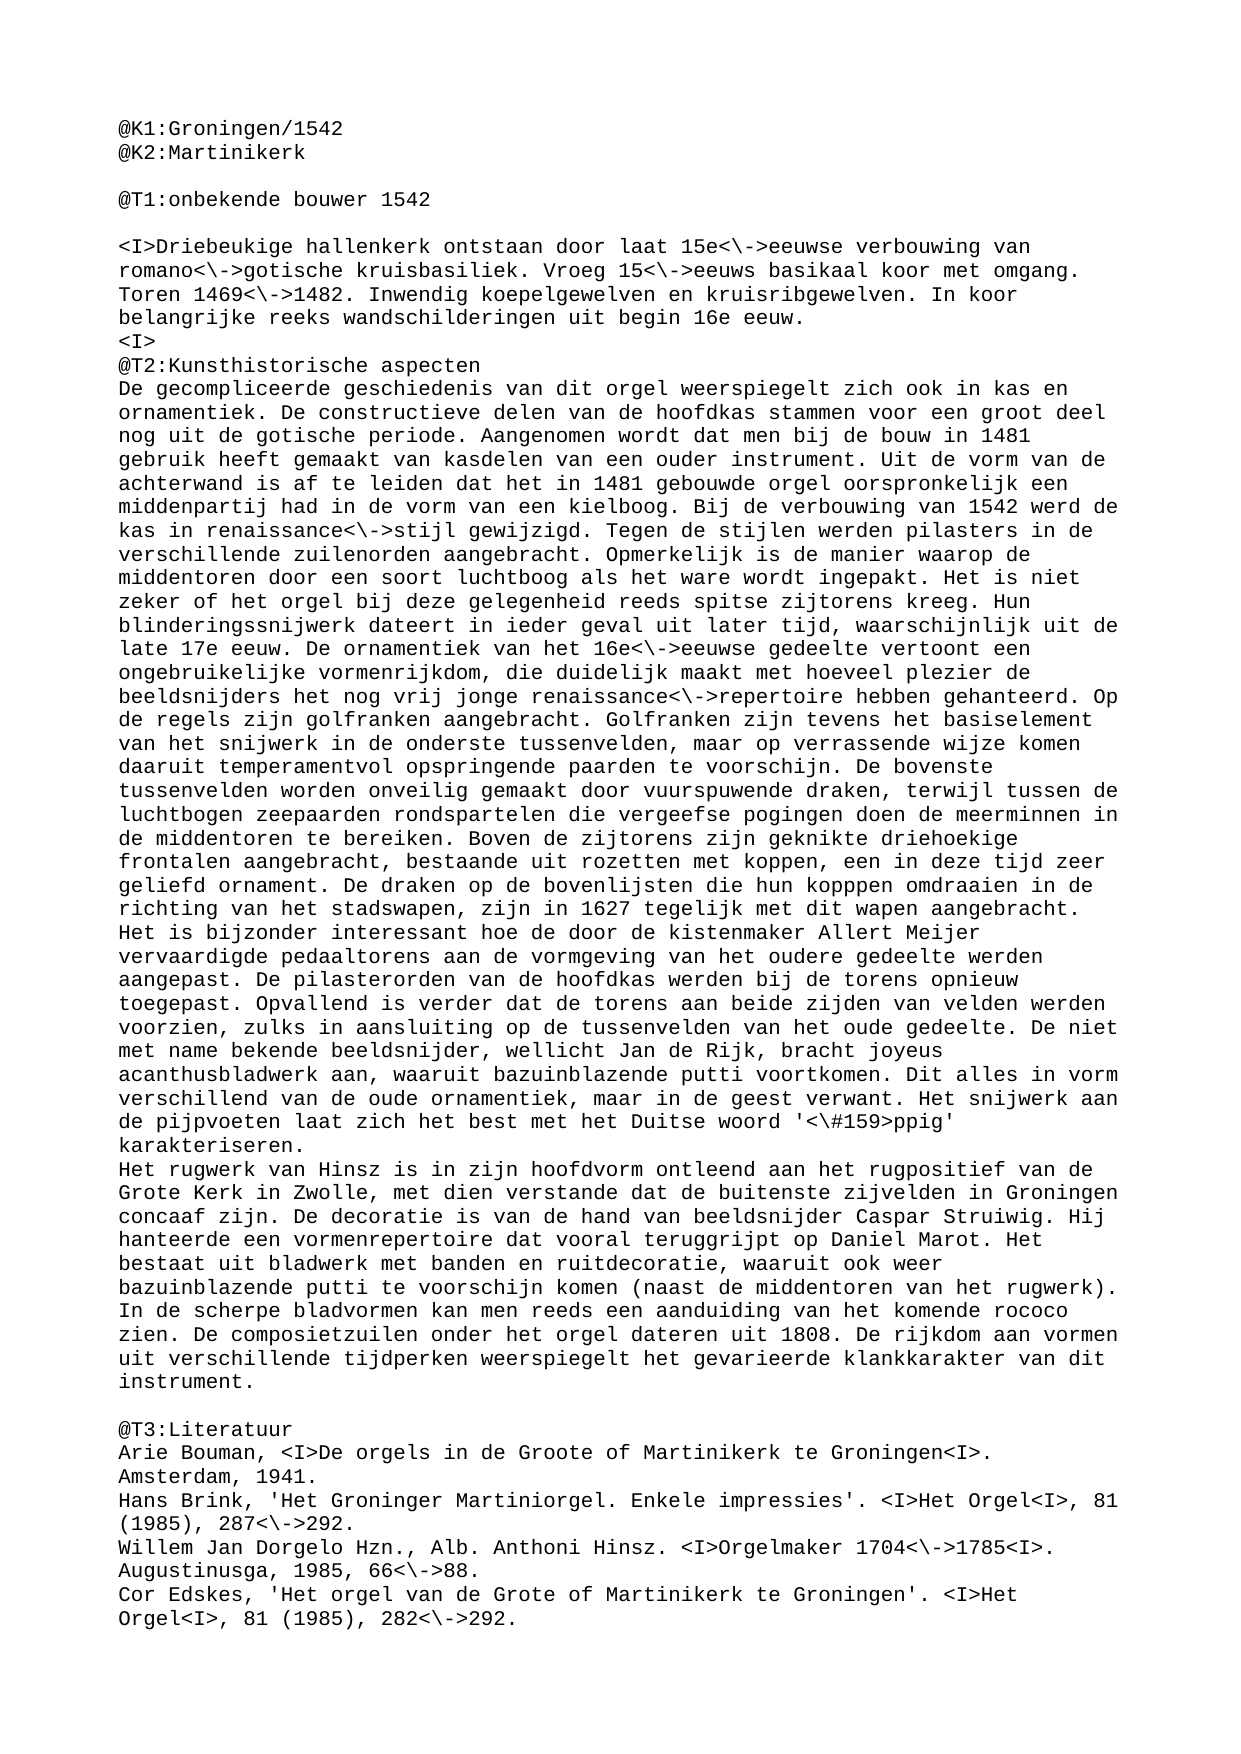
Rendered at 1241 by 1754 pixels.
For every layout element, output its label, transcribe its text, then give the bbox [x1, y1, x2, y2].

text De gecompliceerde geschiedenis van dit orgel weerspiegelt zich ook in kas en ornamentiek. De constructieve delen van de hoofdkas stammen voor een groot deel nog uit de gotische periode. Aangenomen wordt dat men bij de bouw in 1481 gebruik heeft gemaakt van kasdelen van een ouder instrument. Uit de vorm van de achterwand is af te leiden dat het in 1481 gebouwde orgel oorspronkelijk een middenpartij had in de vorm van een kielboog. Bij de verbouwing van 1542 werd de kas in renaissance<\->stijl gewijzigd. Tegen de stijlen werden pilasters in de verschillende zuilenorden aangebracht. Opmerkelijk is de manier waarop de middentoren door een soort luchtboog als het ware wordt ingepakt. Het is niet zeker of het orgel bij deze gelegenheid reeds spitse zijtorens kreeg. Hun blinderingssnijwerk dateert in ieder geval uit later tijd, waarschijnlijk uit de late 17e eeuw. De ornamentiek van het 16e<\->eeuwse gedeelte vertoont een ongebruikelijke vormenrijkdom, die duidelijk maakt met hoeveel plezier de beeldsnijders het nog vrij jonge renaissance<\->repertoire hebben gehanteerd. Op de regels zijn golfranken aangebracht. Golfranken zijn tevens het basiselement van het snijwerk in de onderste tussenvelden, maar op verrassende wijze komen daaruit temperamentvol opspringende paarden te voorschijn. De bovenste tussenvelden worden onveilig gemaakt door vuurspuwende draken, terwijl tussen de luchtbogen zeepaarden rondspartelen die vergeefse pogingen doen de meerminnen in de middentoren te bereiken. Boven de zijtorens zijn geknikte driehoekige frontalen aangebracht, bestaande uit rozetten met koppen, een in deze tijd zeer geliefd ornament. De draken op de bovenlijsten die hun kopppen omdraaien in de richting van het stadswapen, zijn in 1627 tegelijk met dit wapen aangebracht. [118, 378, 1122, 922]
text <I> [118, 331, 1122, 354]
text <I>Driebeukige hallenkerk ontstaan door laat 15e<\->eeuwse verbouwing van romano<\->gotische kruisbasiliek. Vroeg 15<\->eeuws basikaal koor met omgang. Toren 1469<\->1482. Inwendig koepelgewelven en kruisribgewelven. In koor belangrijke reeks wandschilderingen uit begin 16e eeuw. [118, 236, 1122, 331]
text @T1:onbekende bouwer 1542 [118, 189, 1122, 213]
text Willem Jan Dorgelo Hzn., Alb. Anthoni Hinsz. <I>Orgelmaker 1704<\->1785<I>. Augustinusga, 1985, 66<\->88. [118, 1537, 1122, 1584]
text Het is bijzonder interessant hoe de door de kistenmaker Allert Meijer vervaardigde pedaaltorens aan de vormgeving van het oudere gedeelte werden aangepast. De pilasterorden van de hoofdkas werden bij de torens opnieuw toegepast. Opvallend is verder dat de torens aan beide zijden van velden werden voorzien, zulks in aansluiting op de tussenvelden van het oude gedeelte. De niet met name bekende beeldsnijder, wellicht Jan de Rijk, bracht joyeus acanthusbladwerk aan, waaruit bazuinblazende putti voortkomen. Dit alles in vorm verschillend van de oude ornamentiek, maar in de geest verwant. Het snijwerk aan de pijpvoeten laat zich het best met het Duitse woord '<\#159>ppig' karakteriseren. [118, 922, 1122, 1158]
text @K2:Martinikerk [118, 142, 1122, 165]
text @K1:Groningen/1542 [118, 118, 1122, 142]
text Arie Bouman, <I>De orgels in de Groote of Martinikerk te Groningen<I>. Amsterdam, 1941. [118, 1442, 1122, 1489]
text Het rugwerk van Hinsz is in zijn hoofdvorm ontleend aan het rugpositief van de Grote Kerk in Zwolle, met dien verstande dat de buitenste zijvelden in Groningen concaaf zijn. De decoratie is van de hand van beeldsnijder Caspar Struiwig. Hij hanteerde een vormenrepertoire dat vooral teruggrijpt op Daniel Marot. Het bestaat uit bladwerk met banden en ruitdecoratie, waaruit ook weer bazuinblazende putti te voorschijn komen (naast de middentoren van het rugwerk). In de scherpe bladvormen kan men reeds een aanduiding van het komende rococo zien. De composietzuilen onder het orgel dateren uit 1808. De rijkdom aan vormen uit verschillende tijdperken weerspiegelt het gevarieerde klankkarakter van dit instrument. [118, 1158, 1122, 1395]
text @T2:Kunsthistorische aspecten [118, 354, 1122, 378]
text Cor Edskes, 'Het orgel van de Grote of Martinikerk te Groningen'. <I>Het Orgel<I>, 81 (1985), 282<\->292. [118, 1584, 1122, 1631]
text @T3:Literatuur [118, 1419, 1122, 1442]
text Hans Brink, 'Het Groninger Martiniorgel. Enkele impressies'. <I>Het Orgel<I>, 81 (1985), 287<\->292. [118, 1489, 1122, 1537]
